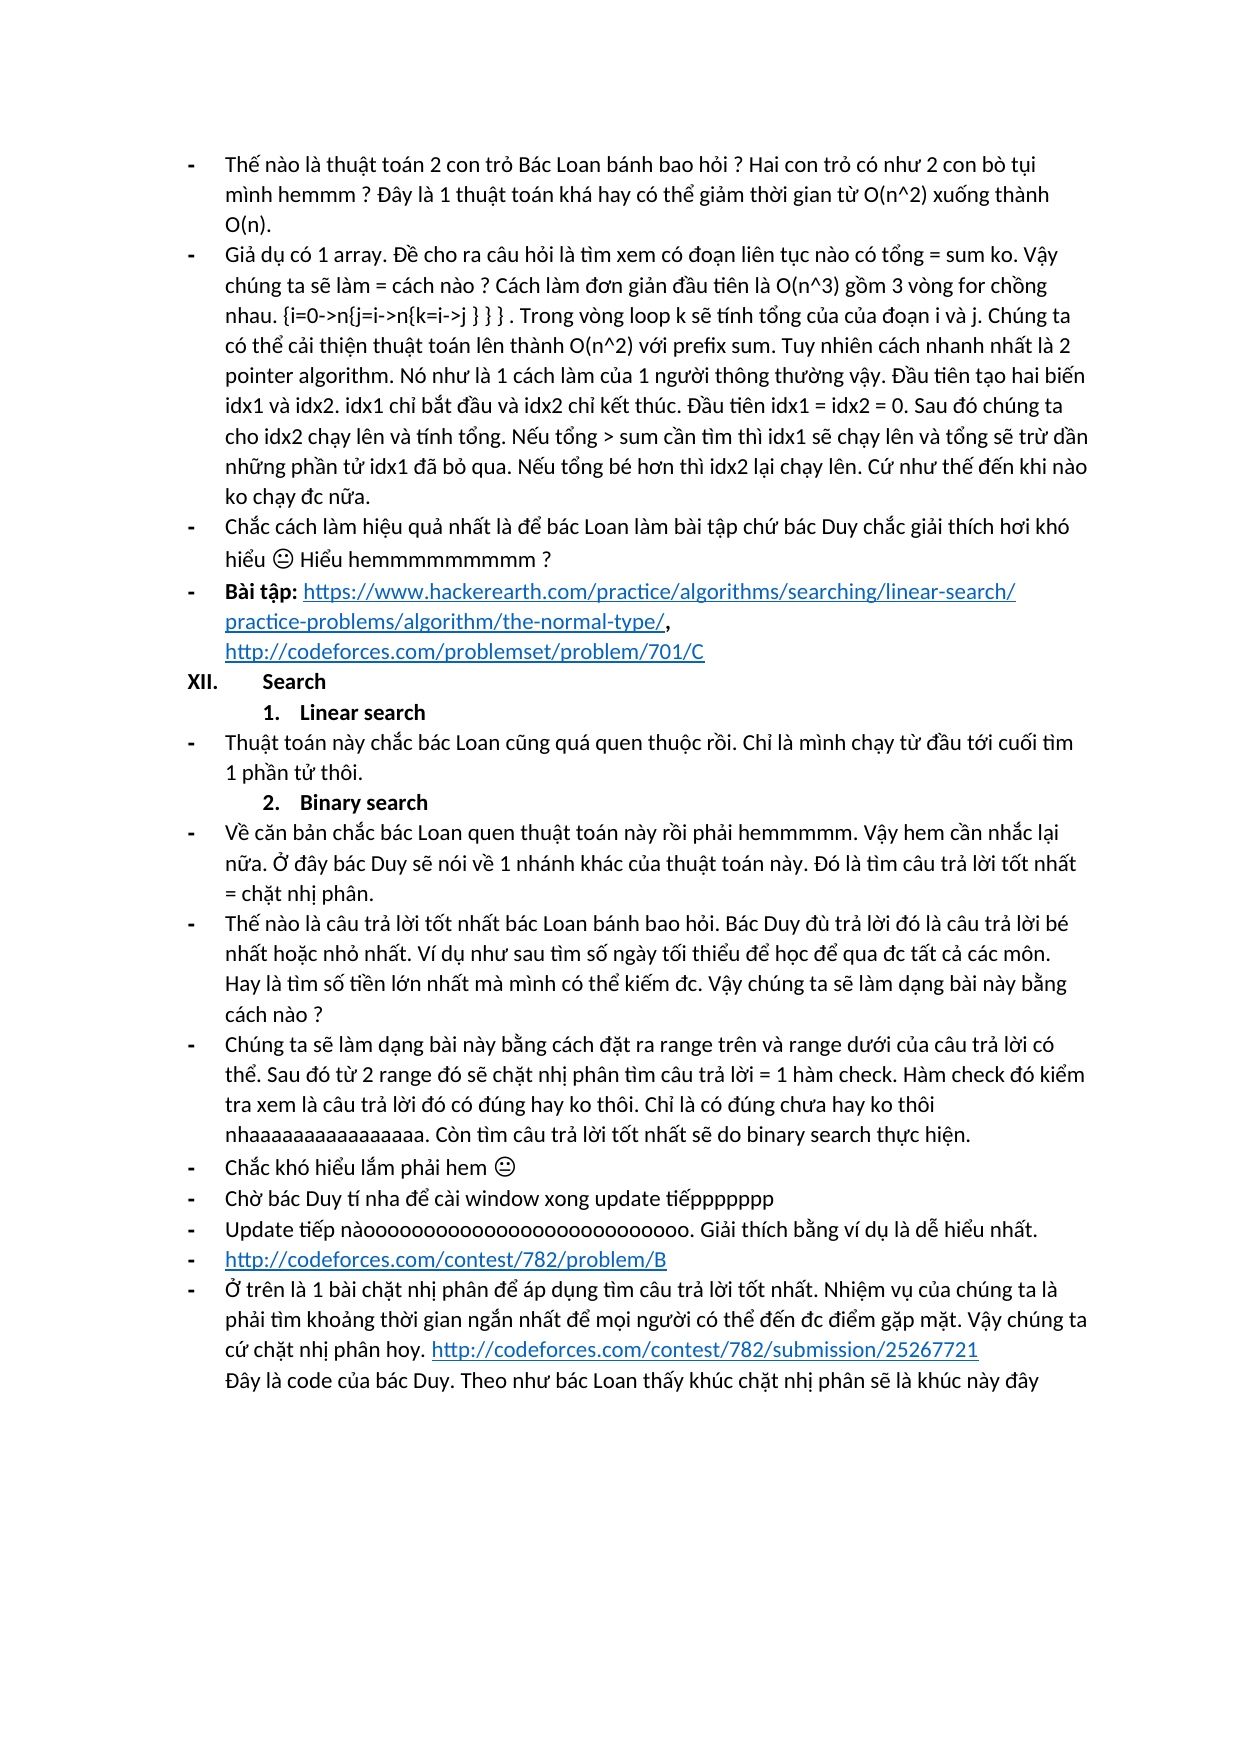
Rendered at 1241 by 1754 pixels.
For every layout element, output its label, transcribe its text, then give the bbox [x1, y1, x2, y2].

list Chắc cách làm hiệu quả nhất là để bác Loan làm bài tập chứ bác Duy chắc giải thích hơi khó hiểu Hiểu hemmmmmmmmm ? [187, 512, 1090, 574]
list Chắc khó hiểu lắm phải hem [187, 1151, 1090, 1182]
list Thế nào là câu trả lời tốt nhất bác Loan bánh bao hỏi. Bác Duy đù trả lời đó là câu trả lời bé nhất hoặc nhỏ nhất. Ví dụ như sau tìm số ngày tối thiểu để học để qua đc tất cả các môn. Hay là tìm số tiền lớn nhất mà mình có thể kiếm đc. Vậy chúng ta sẽ làm dạng bài này bằng cách nào ? [187, 909, 1090, 1028]
list Về căn bản chắc bác Loan quen thuật toán này rồi phải hemmmmm. Vậy hem cần nhắc lại nữa. Ở đây bác Duy sẽ nói về 1 nhánh khác của thuật toán này. Đó là tìm câu trả lời tốt nhất = chặt nhị phân. [187, 818, 1090, 907]
list Binary search [262, 788, 1090, 816]
list Search [187, 667, 1090, 695]
list Giả dụ có 1 array. Đề cho ra câu hỏi là tìm xem có đoạn liên tục nào có tổng = sum ko. Vậy chúng ta sẽ làm = cách nào ? Cách làm đơn giản đầu tiên là O(n^3) gồm 3 vòng for chồng nhau. {i=0->n{j=i->n{k=i->j } } } . Trong vòng loop k sẽ tính tổng của của đoạn i và j. Chúng ta có thể cải thiện thuật toán lên thành O(n^2) với prefix sum. Tuy nhiên cách nhanh nhất là 2 pointer algorithm. Nó như là 1 cách làm của 1 người thông thường vậy. Đầu tiên tạo hai biến idx1 và idx2. idx1 chỉ bắt đầu và idx2 chỉ kết thúc. Đầu tiên idx1 = idx2 = 0. Sau đó chúng ta cho idx2 chạy lên và tính tổng. Nếu tổng > sum cần tìm thì idx1 sẽ chạy lên và tổng sẽ trừ dần những phần tử idx1 đã bỏ qua. Nếu tổng bé hơn thì idx2 lại chạy lên. Cứ như thế đến khi nào ko chạy đc nữa. [187, 241, 1090, 510]
list Update tiếp nàooooooooooooooooooooooooooo. Giải thích bằng ví dụ là dễ hiểu nhất. [187, 1215, 1090, 1243]
list Thế nào là thuật toán 2 con trỏ Bác Loan bánh bao hỏi ? Hai con trỏ có như 2 con bò tụi mình hemmm ? Đây là 1 thuật toán khá hay có thể giảm thời gian từ O(n^2) xuống thành O(n). [187, 150, 1090, 238]
list Chờ bác Duy tí nha để cài window xong update tiếppppppp [187, 1184, 1090, 1212]
list Linear search [262, 698, 1090, 726]
list http://codeforces.com/contest/782/problem/B [187, 1245, 1090, 1273]
list Thuật toán này chắc bác Loan cũng quá quen thuộc rồi. Chỉ là mình chạy từ đầu tới cuối tìm 1 phần tử thôi. [187, 728, 1090, 786]
list Đây là code của bác Duy. Theo như bác Loan thấy khúc chặt nhị phân sẽ là khúc này đây [225, 1366, 1090, 1394]
list Ở trên là 1 bài chặt nhị phân để áp dụng tìm câu trả lời tốt nhất. Nhiệm vụ của chúng ta là phải tìm khoảng thời gian ngắn nhất để mọi người có thể đến đc điểm gặp mặt. Vậy chúng ta cứ chặt nhị phân hoy. http://codeforces.com/contest/782/submission/25267721 [187, 1275, 1090, 1363]
list Bài tập: https://www.hackerearth.com/practice/algorithms/searching/linear-search/practice-problems/algorithm/the-normal-type/, http://codeforces.com/problemset/problem/701/C [187, 577, 1090, 665]
list Chúng ta sẽ làm dạng bài này bằng cách đặt ra range trên và range dưới của câu trả lời có thể. Sau đó từ 2 range đó sẽ chặt nhị phân tìm câu trả lời = 1 hàm check. Hàm check đó kiểm tra xem là câu trả lời đó có đúng hay ko thôi. Chỉ là có đúng chưa hay ko thôi nhaaaaaaaaaaaaaaaa. Còn tìm câu trả lời tốt nhất sẽ do binary search thực hiện. [187, 1030, 1090, 1148]
